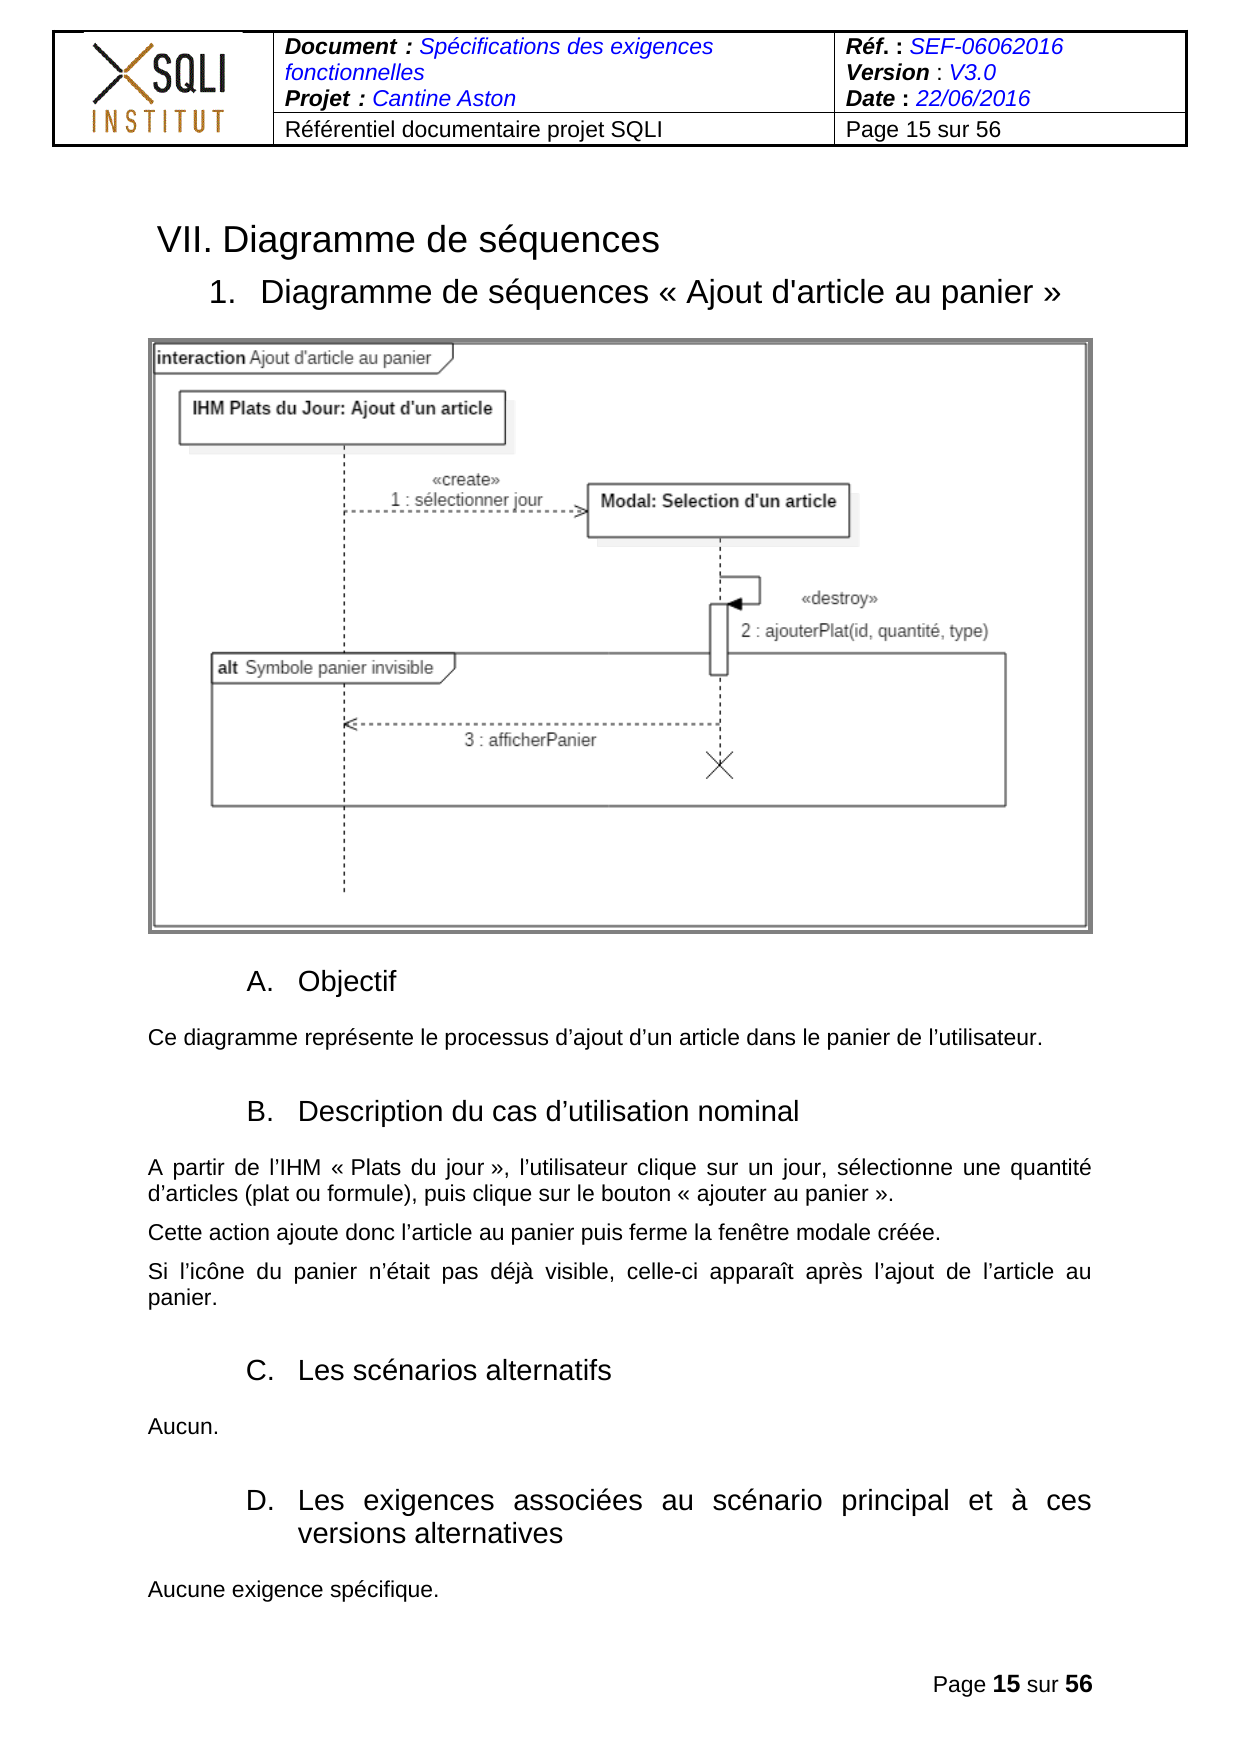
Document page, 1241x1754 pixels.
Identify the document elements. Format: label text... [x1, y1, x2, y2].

subtitle Description du cas d’utilisation nominal [260, 1094, 1093, 1127]
text Ce diagramme représente le processus d’ajout d’un article dans le panier de l’utilisateur. [148, 1024, 1093, 1051]
text Si l’icône du panier n’était pas déjà visible, celle-ci apparaît après l’ajout de l’article au panier. [148, 1258, 1093, 1310]
text Aucun. [148, 1413, 1093, 1439]
subtitle Diagramme de séquences [185, 217, 1093, 260]
text Aucune exigence spécifique. [148, 1576, 1093, 1602]
subtitle Objectif [260, 964, 1093, 998]
text Cette action ajoute donc l’article au panier puis ferme la fenêtre modale créée. [148, 1219, 1093, 1245]
subtitle Diagramme de séquences « Ajout d'article au panier » [223, 273, 1093, 311]
picture [83, 32, 243, 144]
subtitle Les scénarios alternatifs [260, 1353, 1093, 1387]
subtitle Les exigences associées au scénario principal et à ces versions alternatives [260, 1483, 1093, 1550]
text A partir de l’IHM « Plats du jour », l’utilisateur clique sur un jour, sélectionne une quantité d’articles (plat ou formule), puis clique sur le bouton « ajouter au panier ». [148, 1153, 1093, 1206]
picture [152, 342, 1088, 930]
